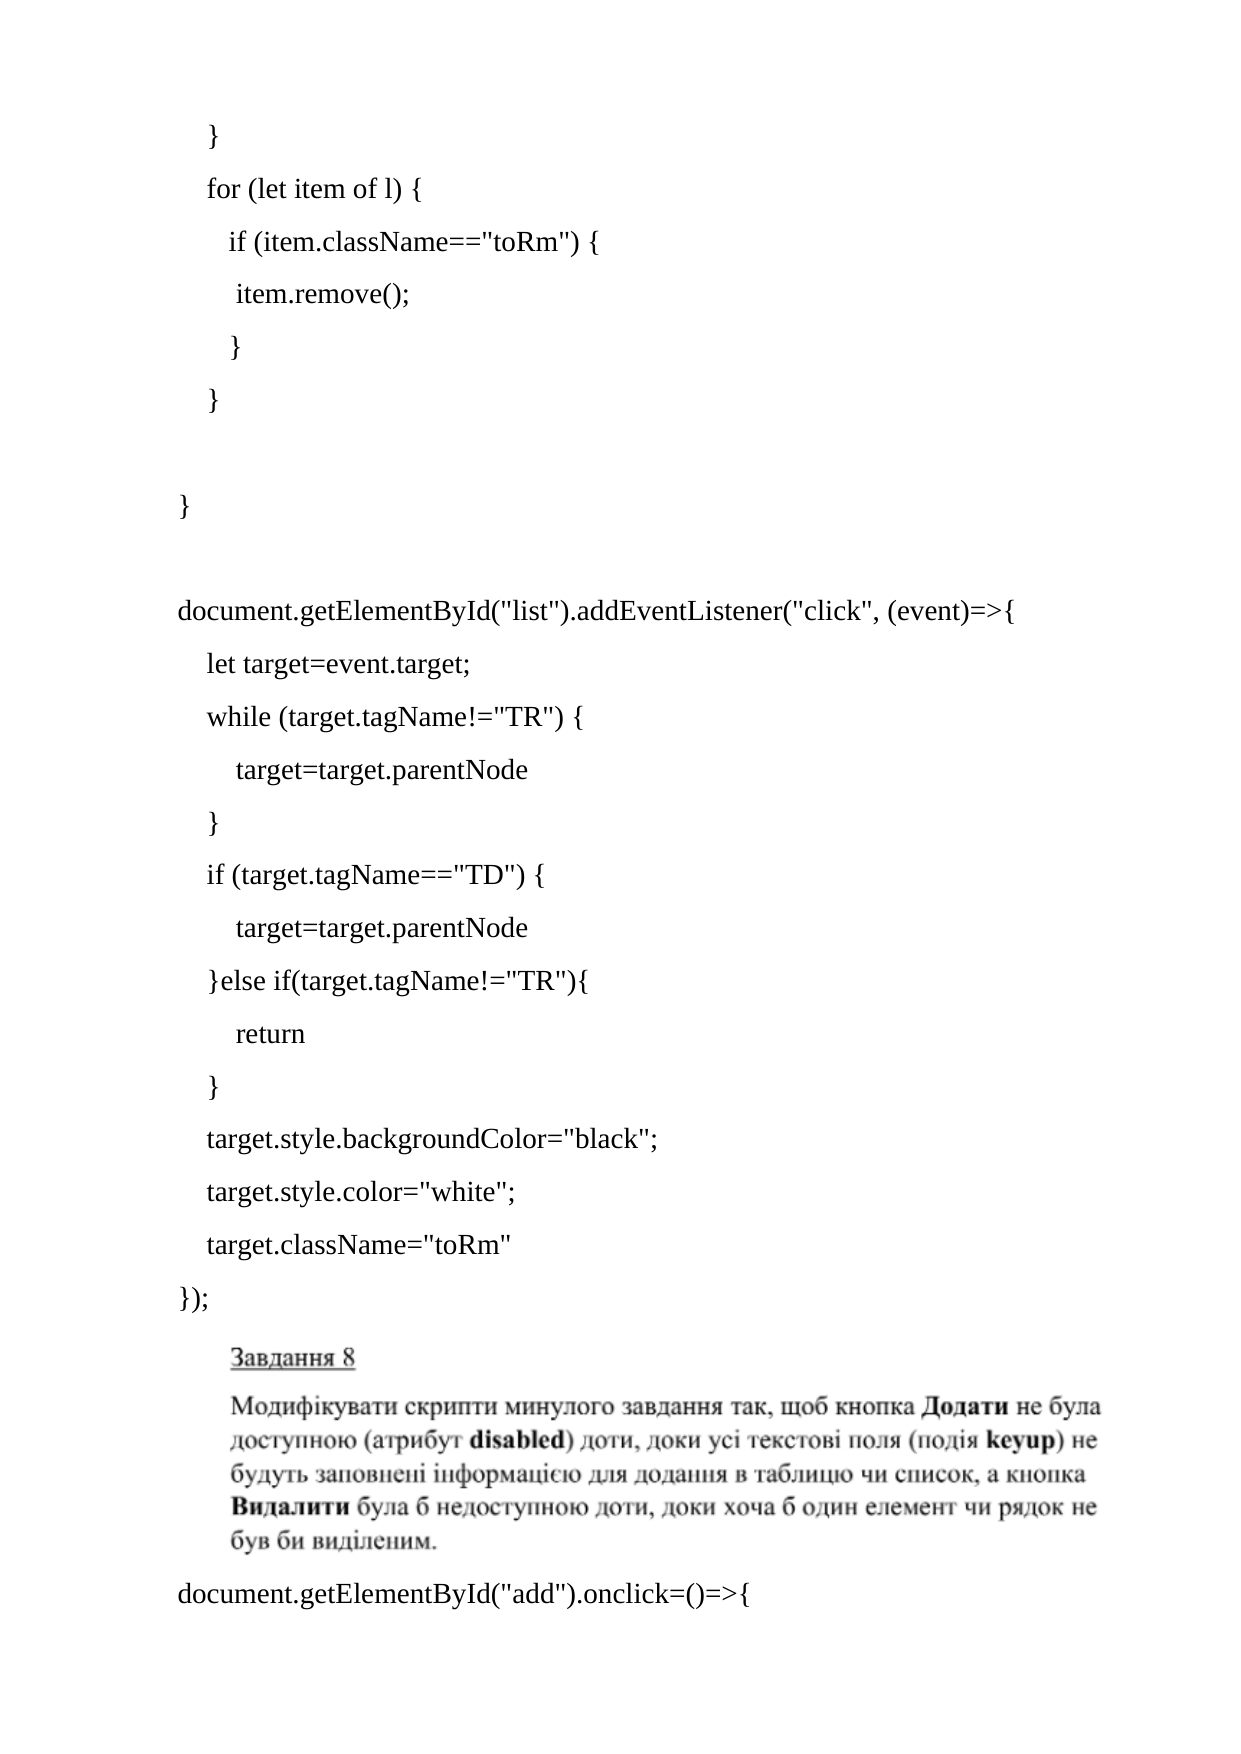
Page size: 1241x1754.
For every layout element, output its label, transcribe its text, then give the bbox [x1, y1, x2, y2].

text } [177, 382, 1152, 416]
text return [177, 1016, 1152, 1049]
text target=target.parentNode [177, 910, 1152, 944]
text } [177, 329, 1152, 363]
text } [177, 118, 1152, 152]
text } [177, 488, 1152, 521]
text let target=event.target; [177, 646, 1152, 680]
text while (target.tagName!="TR") { [177, 699, 1152, 733]
text if (item.className=="toRm") { [177, 224, 1152, 257]
text }); [177, 1280, 1152, 1313]
text for (let item of l) { [177, 171, 1152, 204]
text document.getElementById("add").onclick=()=>{ [177, 1577, 1152, 1610]
text } [177, 1069, 1152, 1102]
text target.style.backgroundColor="black"; [177, 1122, 1152, 1155]
text target.className="toRm" [177, 1227, 1152, 1261]
text document.getElementById("list").addEventListener("click", (event)=>{ [177, 593, 1152, 627]
text if (target.tagName=="TD") { [177, 857, 1152, 891]
text target=target.parentNode [177, 752, 1152, 785]
text } [177, 805, 1152, 838]
text target.style.color="white"; [177, 1174, 1152, 1208]
text }else if(target.tagName!="TR"){ [177, 963, 1152, 997]
text item.remove(); [177, 277, 1152, 310]
picture [177, 1332, 1152, 1558]
